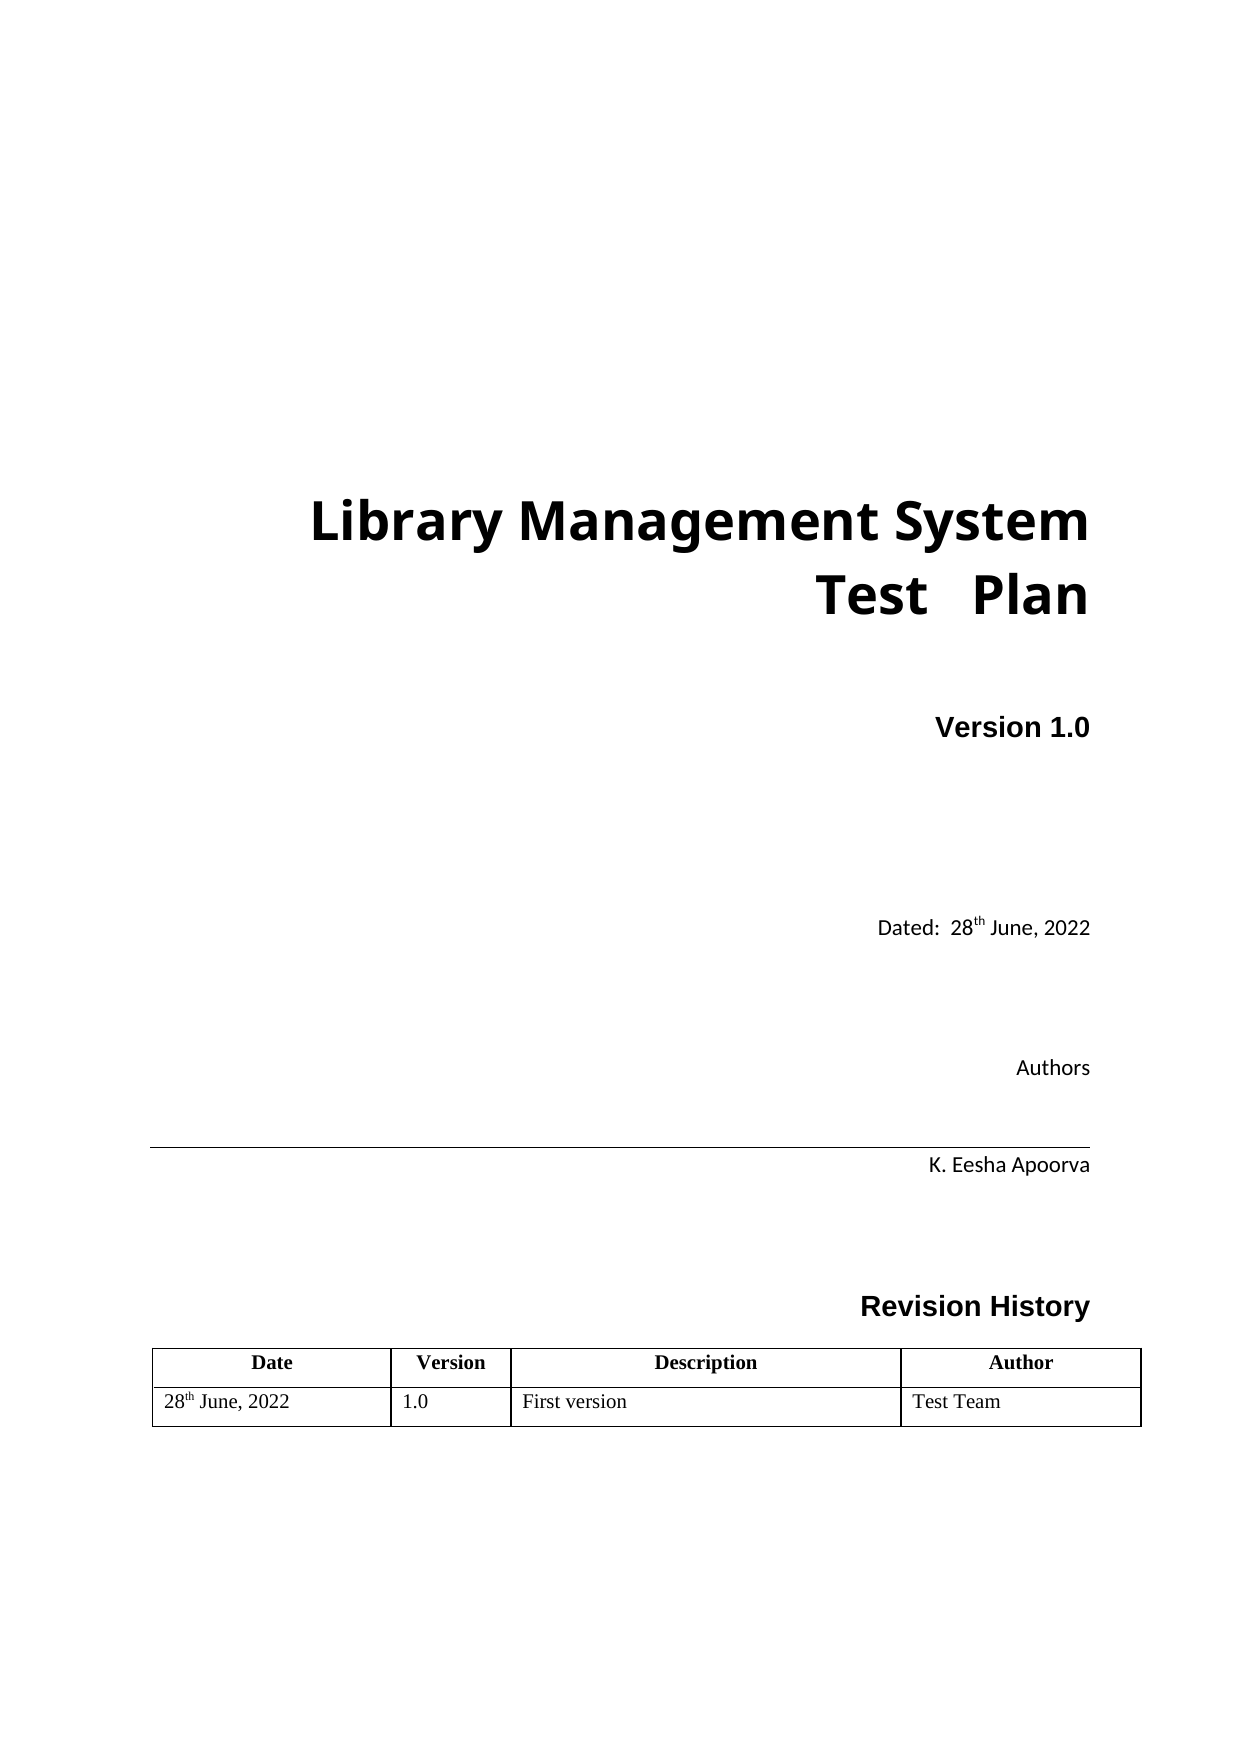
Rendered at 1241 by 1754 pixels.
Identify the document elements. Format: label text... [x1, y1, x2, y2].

table_cell First version [512, 1388, 900, 1426]
title Test Plan [150, 556, 1090, 630]
table_cell Test Team [902, 1388, 1140, 1426]
table_header Description [512, 1349, 900, 1387]
table_header Version [392, 1349, 510, 1387]
text Authors [150, 1053, 1090, 1081]
table_cell 1.0 [392, 1388, 510, 1426]
text K. Eesha Apoorva [150, 1148, 1090, 1178]
title Version 1.0 [150, 710, 1090, 744]
table_cell 28th June, 2022 [153, 1388, 390, 1426]
table_header Author [902, 1349, 1140, 1387]
title Revision History [150, 1289, 1090, 1323]
title Library Management System [150, 482, 1090, 556]
table_header Date [153, 1349, 390, 1387]
text Dated: 28th June, 2022 [150, 913, 1090, 941]
